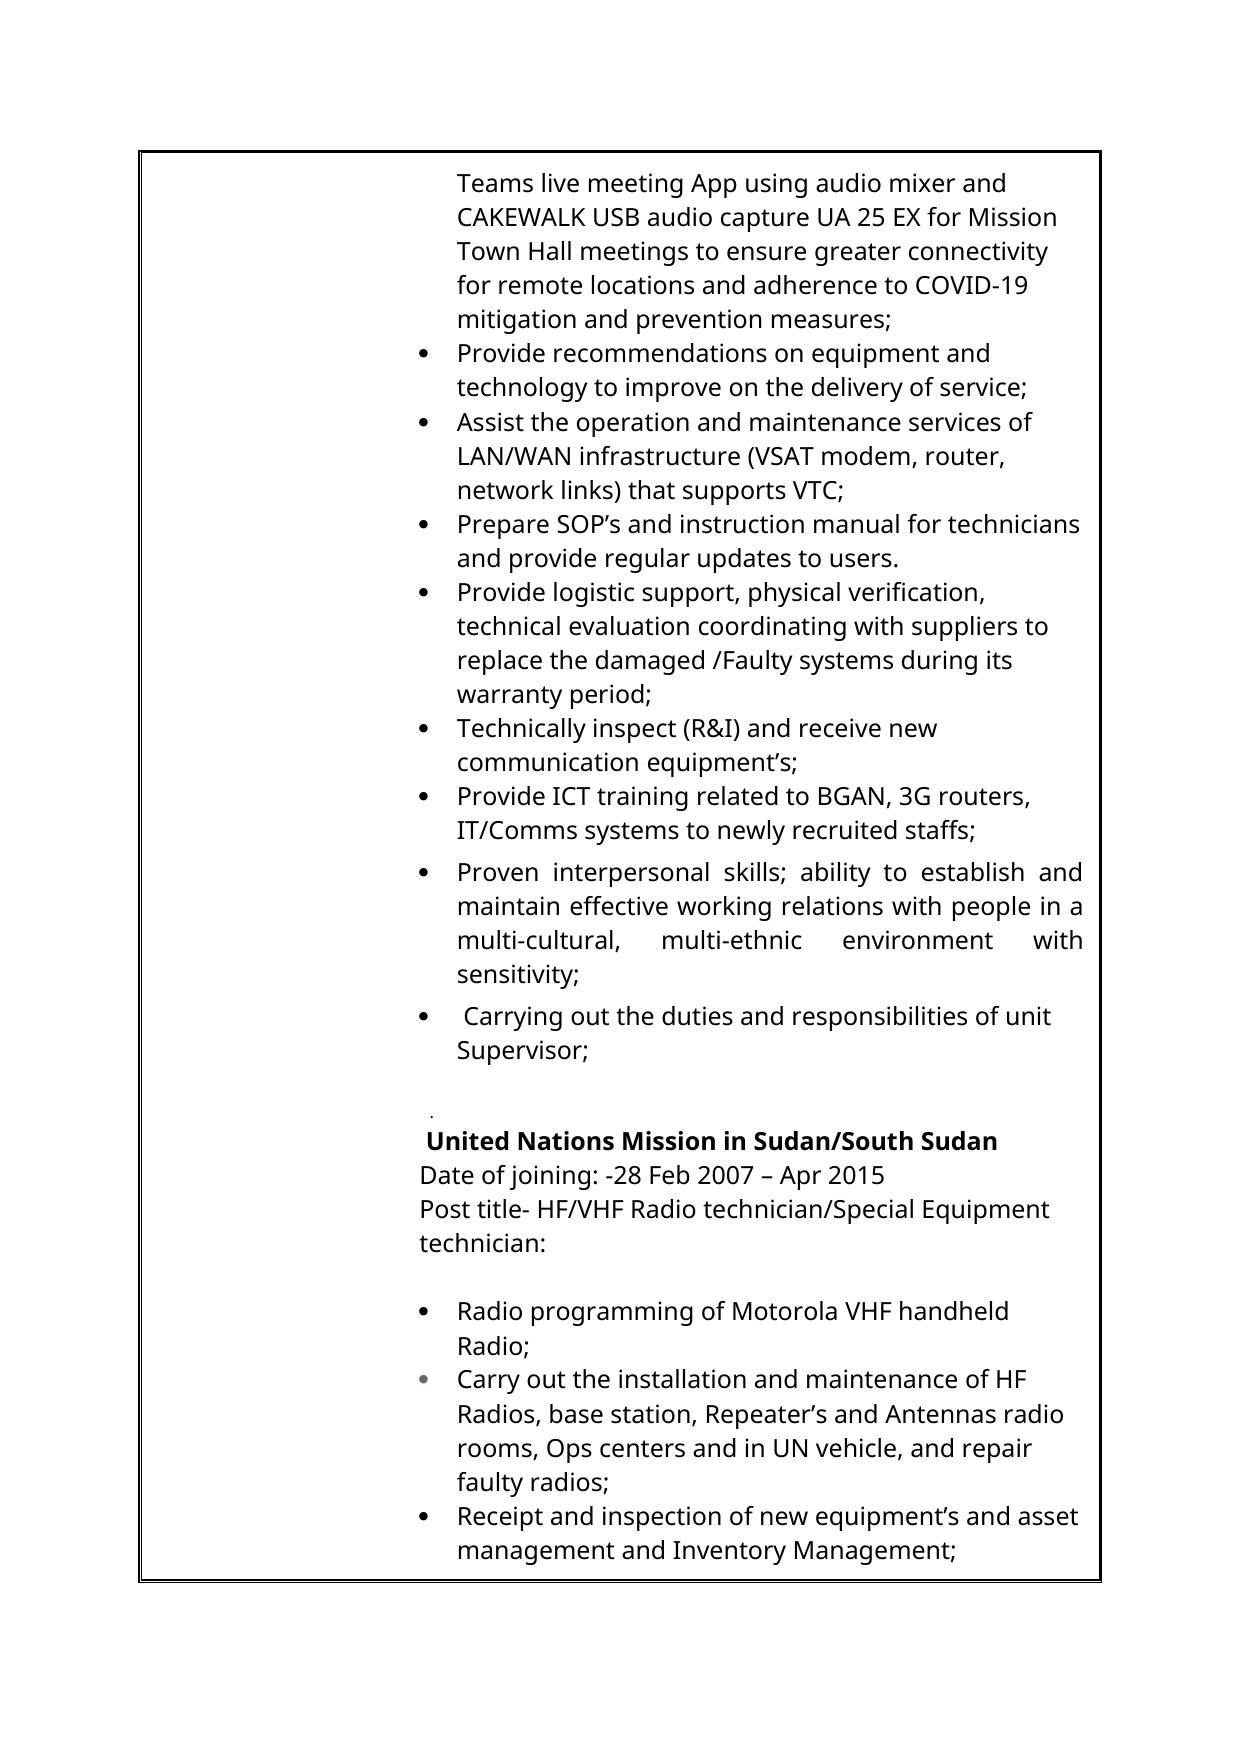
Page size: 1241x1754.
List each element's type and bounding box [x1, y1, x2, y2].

table_header [142, 153, 1099, 1579]
